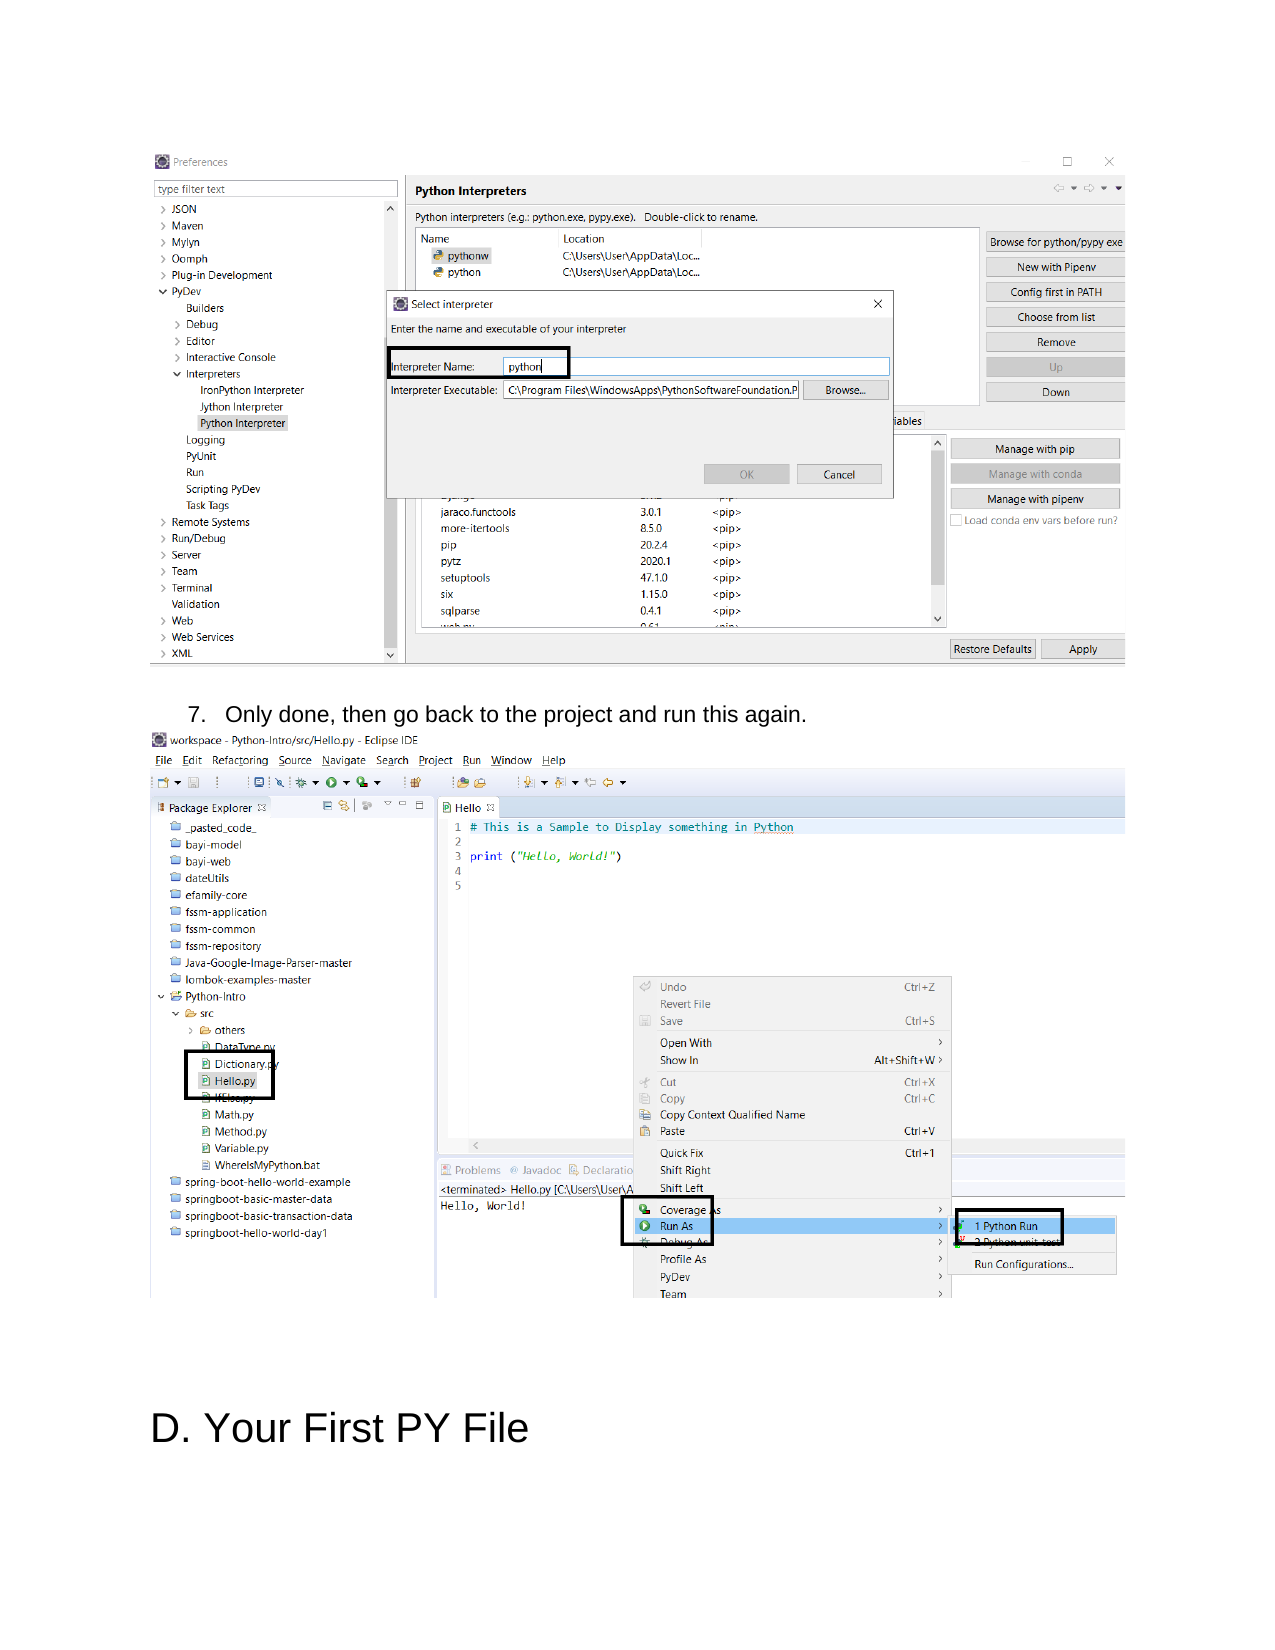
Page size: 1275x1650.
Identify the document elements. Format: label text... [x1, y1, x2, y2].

picture [150, 150, 1125, 667]
list Only done, then go back to the project and run this again. [187, 701, 1125, 727]
picture [150, 731, 1125, 1298]
subtitle D. Your First PY File [150, 1403, 1125, 1451]
